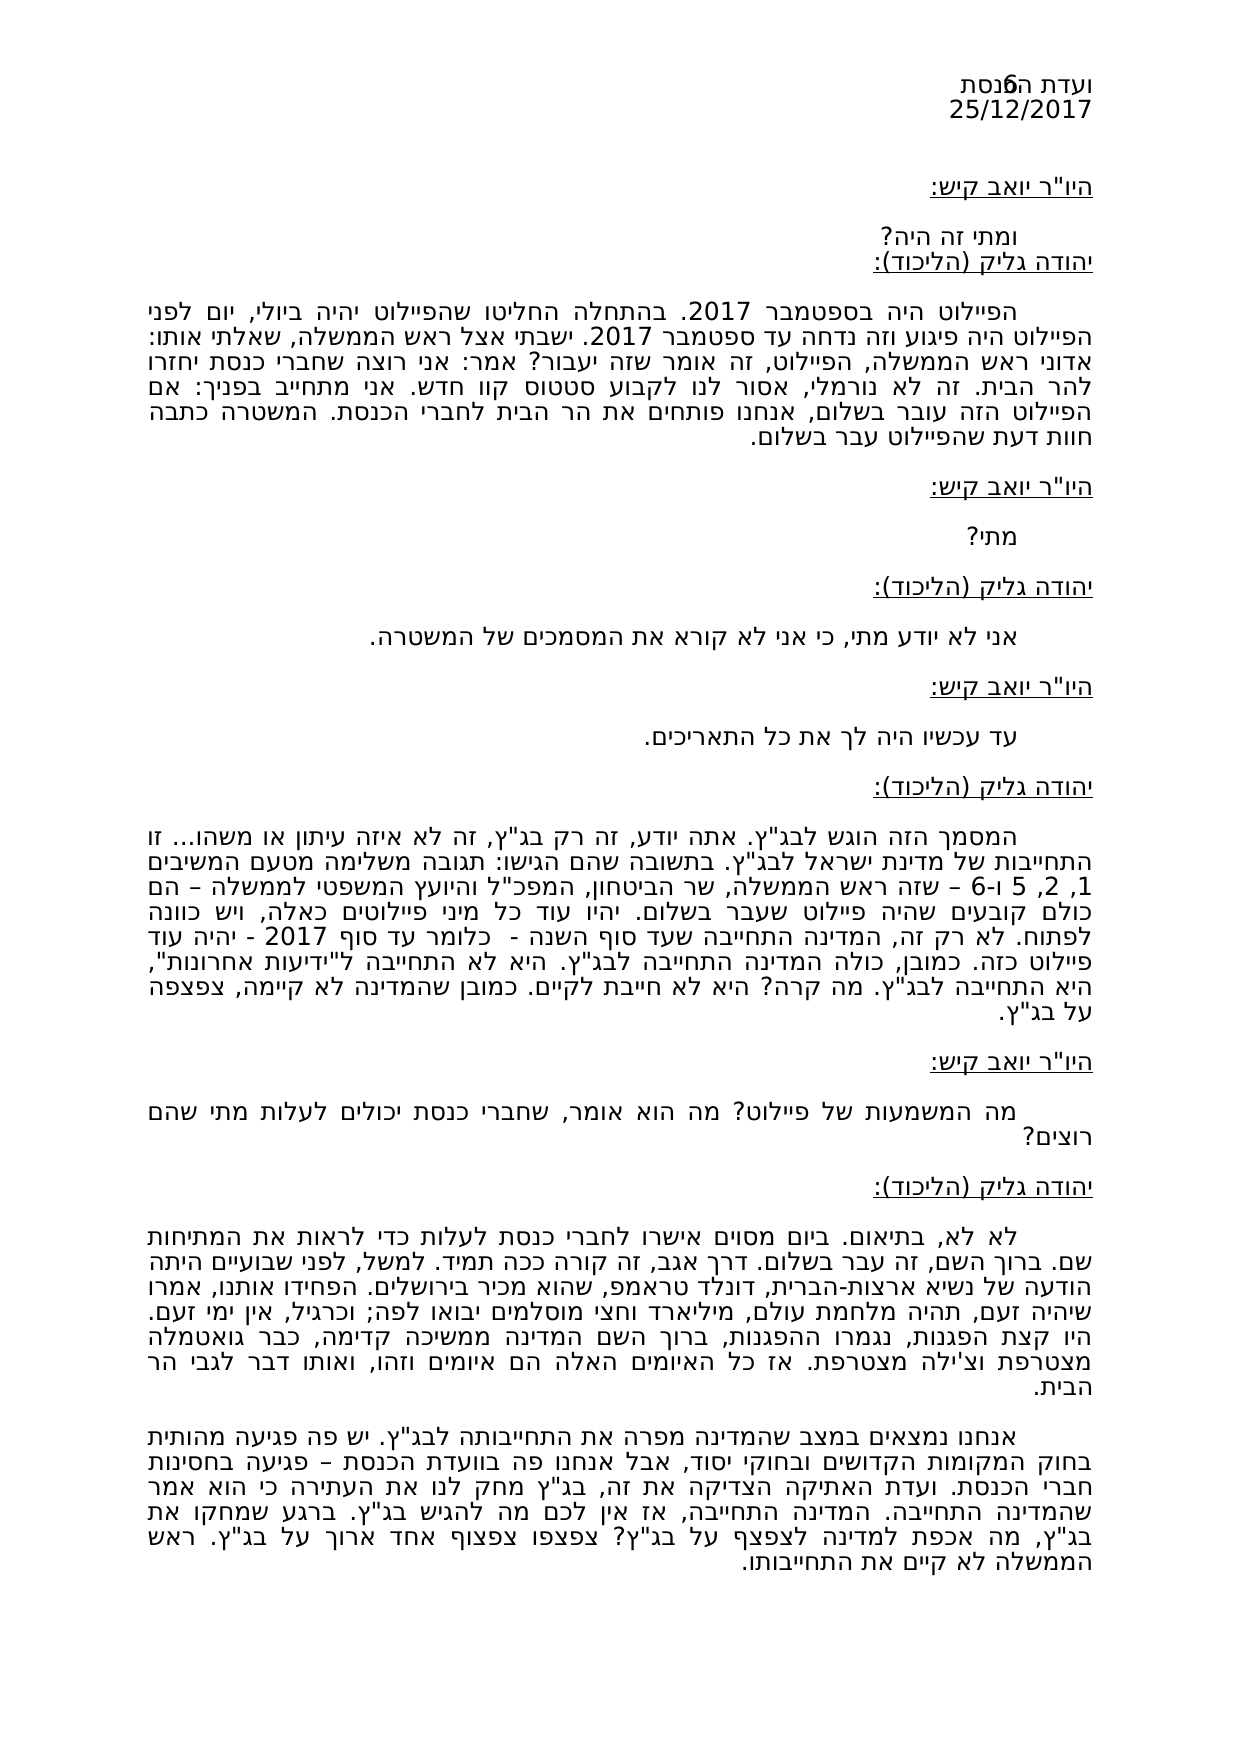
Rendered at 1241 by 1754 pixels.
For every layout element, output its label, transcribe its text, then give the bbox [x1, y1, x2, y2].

text היו"ר יואב קיש: [147, 675, 1093, 700]
text יהודה גליק (הליכוד): [147, 775, 1093, 800]
text אנחנו נמצאים במצב שהמדינה מפרה את התחייבותה לבג"ץ. יש פה פגיעה מהותית בחוק המקומות הקדושים ובחוקי יסוד, אבל אנחנו פה בוועדת הכנסת – פגיעה בחסינות חברי הכנסת. ועדת האתיקה הצדיקה את זה, בג"ץ מחק לנו את העתירה כי הוא אמר שהמדינה התחייבה. המדינה התחייבה, אז אין לכם מה להגיש בג"ץ. ברגע שמחקו את בג"ץ, מה אכפת למדינה לצפצף על בג"ץ? צפצפו צפצוף אחד ארוך על בג"ץ. ראש הממשלה לא קיים את התחייבותו. [147, 1425, 1093, 1575]
text המסמך הזה הוגש לבג"ץ. אתה יודע, זה רק בג"ץ, זה לא איזה עיתון או משהו... זו התחייבות של מדינת ישראל לבג"ץ. בתשובה שהם הגישו: תגובה משלימה מטעם המשיבים 1, 2, 5 ו-6 – שזה ראש הממשלה, שר הביטחון, המפכ"ל והיועץ המשפטי לממשלה – הם כולם קובעים שהיה פיילוט שעבר בשלום. יהיו עוד כל מיני פיילוטים כאלה, ויש כוונה לפתוח. לא רק זה, המדינה התחייבה שעד סוף השנה - כלומר עד סוף 2017 - יהיה עוד פיילוט כזה. כמובן, כולה המדינה התחייבה לבג"ץ. היא לא התחייבה ל"ידיעות אחרונות", היא התחייבה לבג"ץ. מה קרה? היא לא חייבת לקיים. כמובן שהמדינה לא קיימה, צפצפה על בג"ץ. [147, 825, 1093, 1025]
text הפיילוט היה בספטמבר 2017. בהתחלה החליטו שהפיילוט יהיה ביולי, יום לפני הפיילוט היה פיגוע וזה נדחה עד ספטמבר 2017. ישבתי אצל ראש הממשלה, שאלתי אותו: אדוני ראש הממשלה, הפיילוט, זה אומר שזה יעבור? אמר: אני רוצה שחברי כנסת יחזרו להר הבית. זה לא נורמלי, אסור לנו לקבוע סטטוס קוו חדש. אני מתחייב בפניך: אם הפיילוט הזה עובר בשלום, אנחנו פותחים את הר הבית לחברי הכנסת. המשטרה כתבה חוות דעת שהפיילוט עבר בשלום. [147, 300, 1093, 450]
text מתי? [147, 525, 1093, 550]
text היו"ר יואב קיש: [147, 1050, 1093, 1075]
text ומתי זה היה? [147, 225, 1093, 250]
text יהודה גליק (הליכוד): [147, 575, 1093, 600]
text יהודה גליק (הליכוד): [147, 1175, 1093, 1200]
text עד עכשיו היה לך את כל התאריכים. [147, 725, 1093, 750]
text היו"ר יואב קיש: [147, 475, 1093, 500]
text היו"ר יואב קיש: [147, 175, 1093, 200]
text יהודה גליק (הליכוד): [147, 250, 1093, 275]
text לא לא, בתיאום. ביום מסוים אישרו לחברי כנסת לעלות כדי לראות את המתיחות שם. ברוך השם, זה עבר בשלום. דרך אגב, זה קורה ככה תמיד. למשל, לפני שבועיים היתה הודעה של נשיא ארצות-הברית, דונלד טראמפ, שהוא מכיר בירושלים. הפחידו אותנו, אמרו שיהיה זעם, תהיה מלחמת עולם, מיליארד וחצי מוסלמים יבואו לפה; וכרגיל, אין ימי זעם. היו קצת הפגנות, נגמרו ההפגנות, ברוך השם המדינה ממשיכה קדימה, כבר גואטמלה מצטרפת וצ'ילה מצטרפת. אז כל האיומים האלה הם איומים וזהו, ואותו דבר לגבי הר הבית. [147, 1225, 1093, 1400]
text מה המשמעות של פיילוט? מה הוא אומר, שחברי כנסת יכולים לעלות מתי שהם רוצים? [147, 1100, 1093, 1150]
text אני לא יודע מתי, כי אני לא קורא את המסמכים של המשטרה. [147, 625, 1093, 650]
